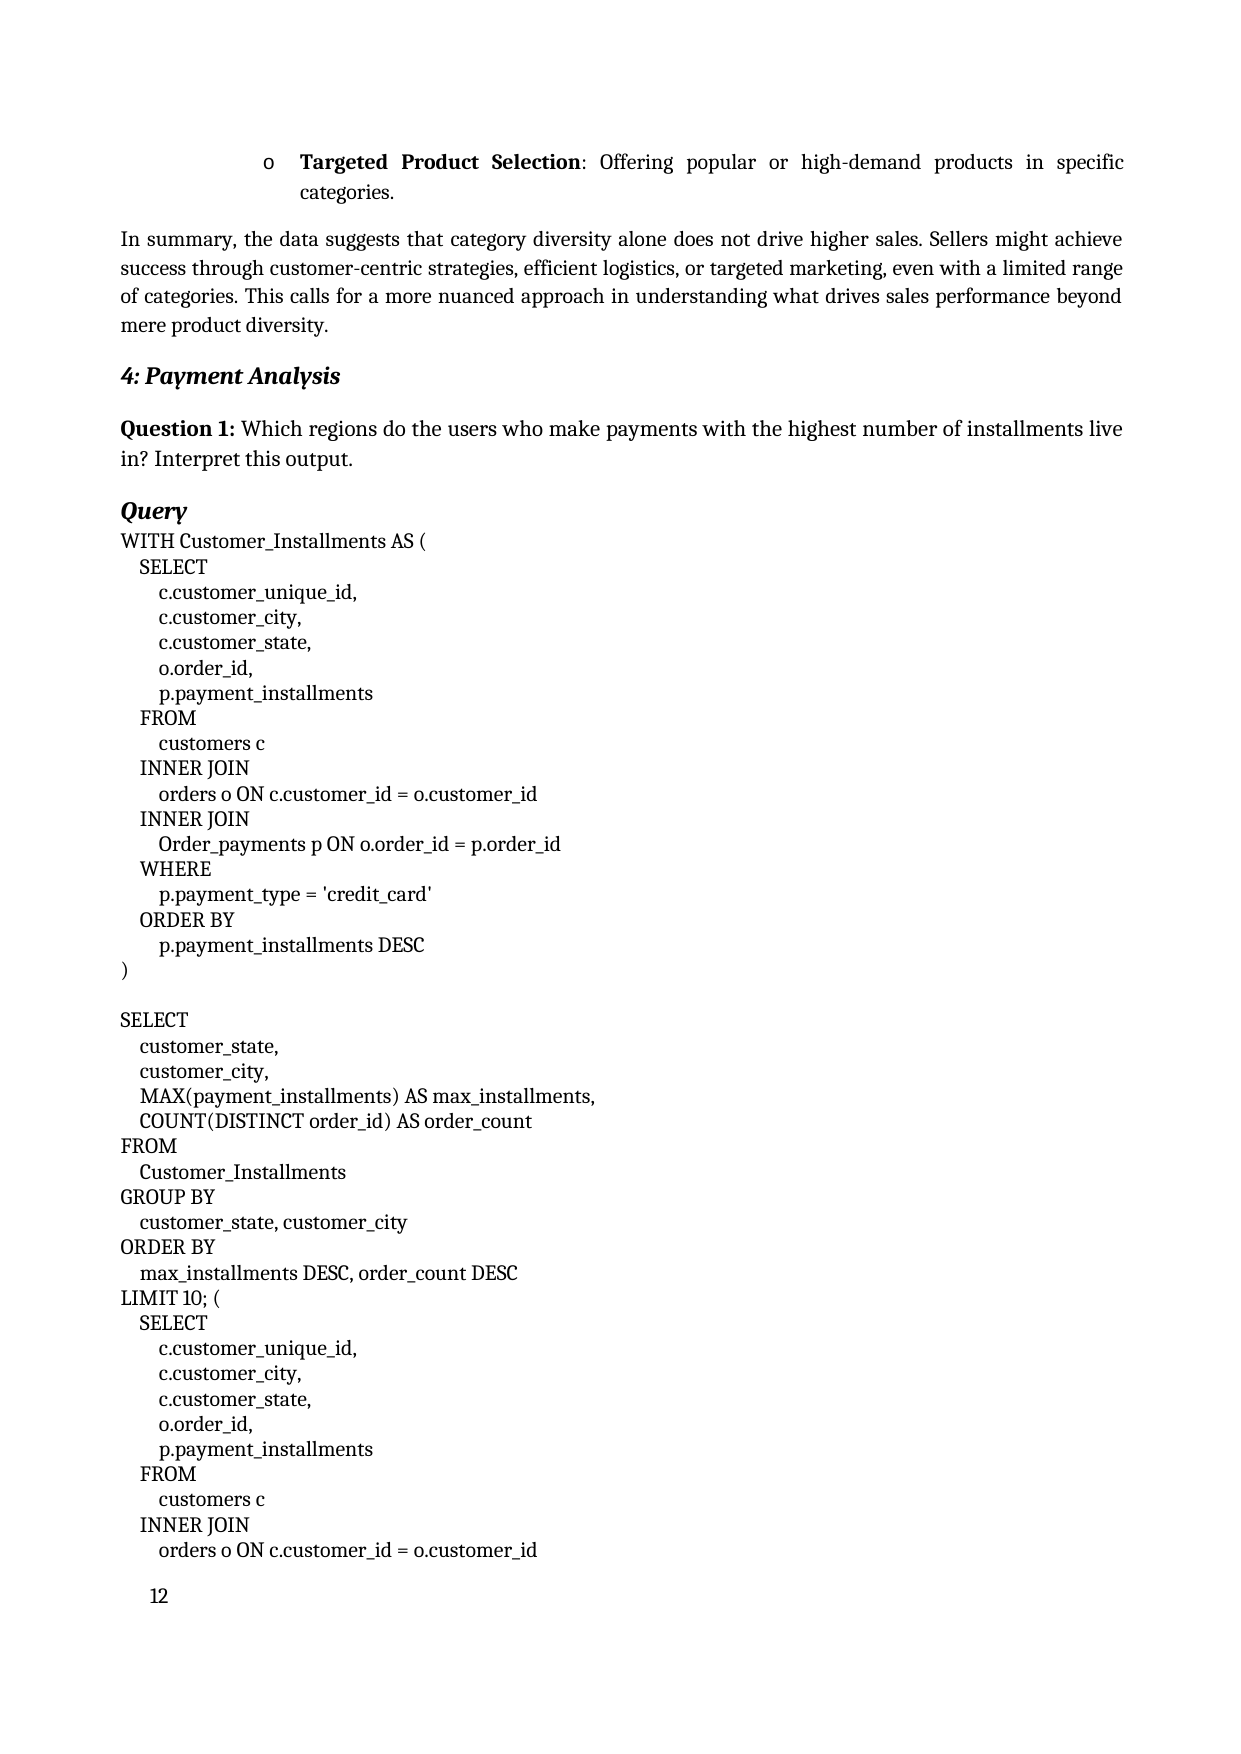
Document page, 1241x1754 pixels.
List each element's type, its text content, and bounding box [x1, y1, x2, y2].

text customer_state, [120, 1033, 1124, 1059]
text orders o ON c.customer_id = o.customer_id [120, 1538, 1124, 1563]
text SELECT [120, 1311, 1124, 1336]
text INNER JOIN [120, 1512, 1124, 1538]
text GROUP BY [120, 1185, 1124, 1210]
text p.payment_type = 'credit_card' [120, 882, 1124, 907]
text WHERE [120, 857, 1124, 882]
text customer_city, [120, 1059, 1124, 1084]
text MAX(payment_installments) AS max_installments, [120, 1084, 1124, 1109]
text INNER JOIN [120, 807, 1124, 832]
text SELECT [120, 1008, 1124, 1033]
text c.customer_unique_id, [120, 580, 1124, 605]
text customer_state, customer_city [120, 1210, 1124, 1235]
list Targeted Product Selection: Offering popular or high-demand products in specific categories. [262, 150, 1124, 204]
text FROM [120, 1462, 1124, 1487]
text SELECT [120, 554, 1124, 580]
text max_installments DESC, order_count DESC [120, 1260, 1124, 1286]
subtitle Question 1: Which regions do the users who make payments with the highest number of installments live in? Interpret this output. [120, 416, 1124, 472]
text customers c [120, 731, 1124, 756]
text ORDER BY [120, 907, 1124, 933]
text p.payment_installments [120, 681, 1124, 706]
text o.order_id, [120, 1412, 1124, 1437]
text INNER JOIN [120, 756, 1124, 781]
text c.customer_city, [120, 1361, 1124, 1386]
text customers c [120, 1487, 1124, 1512]
text c.customer_state, [120, 630, 1124, 655]
text Customer_Installments [120, 1159, 1124, 1185]
text c.customer_unique_id, [120, 1336, 1124, 1361]
text WITH Customer_Installments AS ( [120, 529, 1124, 554]
text COUNT(DISTINCT order_id) AS order_count [120, 1109, 1124, 1134]
subtitle Query [120, 497, 1124, 525]
text Order_payments p ON o.order_id = p.order_id [120, 832, 1124, 857]
text ORDER BY [120, 1235, 1124, 1260]
text c.customer_city, [120, 605, 1124, 630]
subtitle 4: Payment Analysis [120, 362, 1124, 391]
text ) [120, 958, 1124, 983]
text orders o ON c.customer_id = o.customer_id [120, 781, 1124, 807]
text In summary, the data suggests that category diversity alone does not drive higher sales. Sellers might achieve success through customer-centric strategies, efficient logistics, or targeted marketing, even with a limited range of categories. This calls for a more nuanced approach in understanding what drives sales performance beyond mere product diversity. [120, 227, 1124, 338]
text FROM [120, 706, 1124, 731]
text c.customer_state, [120, 1386, 1124, 1412]
text FROM [120, 1134, 1124, 1159]
text LIMIT 10; ( [120, 1286, 1124, 1311]
text p.payment_installments DESC [120, 933, 1124, 958]
text o.order_id, [120, 655, 1124, 681]
text p.payment_installments [120, 1437, 1124, 1462]
